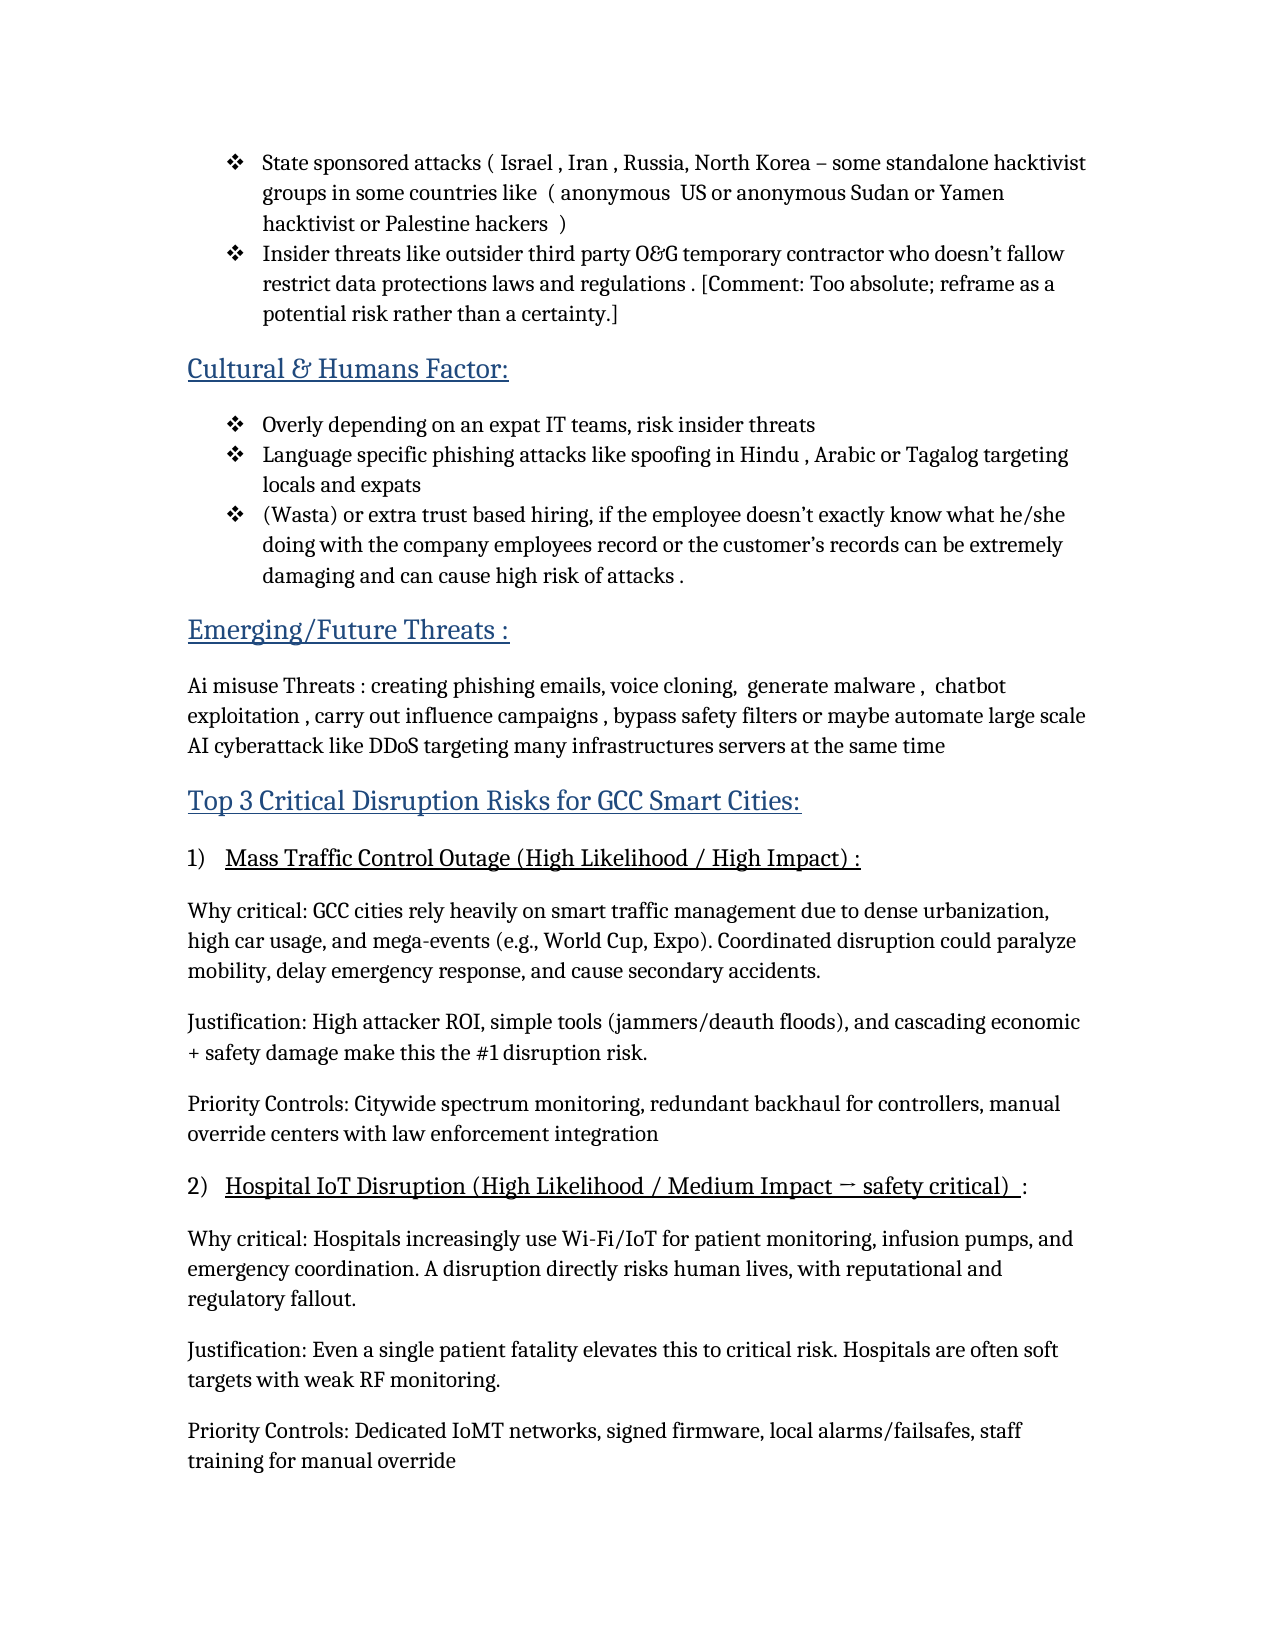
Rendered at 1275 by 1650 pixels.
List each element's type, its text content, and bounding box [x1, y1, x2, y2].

text Top 3 Critical Disruption Risks for GCC Smart Cities: [187, 784, 1087, 818]
list Insider threats like outsider third party O&G temporary contractor who doesn’t fallow restrict data protections laws and regulations . [Comment: Too absolute; reframe as a potential risk rather than a certainty.] [225, 241, 1087, 327]
list Hospital IoT Disruption (High Likelihood / Medium Impact → safety critical) : [187, 1172, 1087, 1200]
text Why critical: Hospitals increasingly use Wi-Fi/IoT for patient monitoring, infusion pumps, and emergency coordination. A disruption directly risks human lives, with reputational and regulatory fallout. [187, 1225, 1087, 1312]
list (Wasta) or extra trust based hiring, if the employee doesn’t exactly know what he/she doing with the company employees record or the customer’s records can be extremely damaging and can cause high risk of attacks . [225, 502, 1087, 589]
text Ai misuse Threats : creating phishing emails, voice cloning, generate malware , chatbot exploitation , carry out influence campaigns , bypass safety filters or maybe automate large scale AI cyberattack like DDoS targeting many infrastructures servers at the same time [187, 673, 1087, 760]
list Language specific phishing attacks like spoofing in Hindu , Arabic or Tagalog targeting locals and expats [225, 442, 1087, 498]
text Why critical: GCC cities rely heavily on smart traffic management due to dense urbanization, high car usage, and mega-events (e.g., World Cup, Expo). Coordinated disruption could paralyze mobility, delay emergency response, and cause secondary accidents. [187, 898, 1087, 984]
text Cultural & Humans Factor: [187, 352, 1087, 386]
text Priority Controls: Citywide spectrum monitoring, redundant backhaul for controllers, manual override centers with law enforcement integration [187, 1090, 1087, 1147]
list State sponsored attacks ( Israel , Iran , Russia, North Korea – some standalone hacktivist groups in some countries like ( anonymous US or anonymous Sudan or Yamen hacktivist or Palestine hackers ) [225, 150, 1087, 237]
text Emerging/Future Threats : [187, 613, 1087, 647]
text Justification: Even a single patient fatality elevates this to critical risk. Hospitals are often soft targets with weak RF monitoring. [187, 1337, 1087, 1393]
list Overly depending on an expat IT teams, risk insider threats [225, 411, 1087, 438]
list Mass Traffic Control Outage (High Likelihood / High Impact) : [187, 844, 1087, 872]
text Justification: High attacker ROI, simple tools (jammers/deauth floods), and cascading economic + safety damage make this the #1 disruption risk. [187, 1009, 1087, 1066]
text Priority Controls: Dedicated IoMT networks, signed firmware, local alarms/failsafes, staff training for manual override [187, 1418, 1087, 1475]
